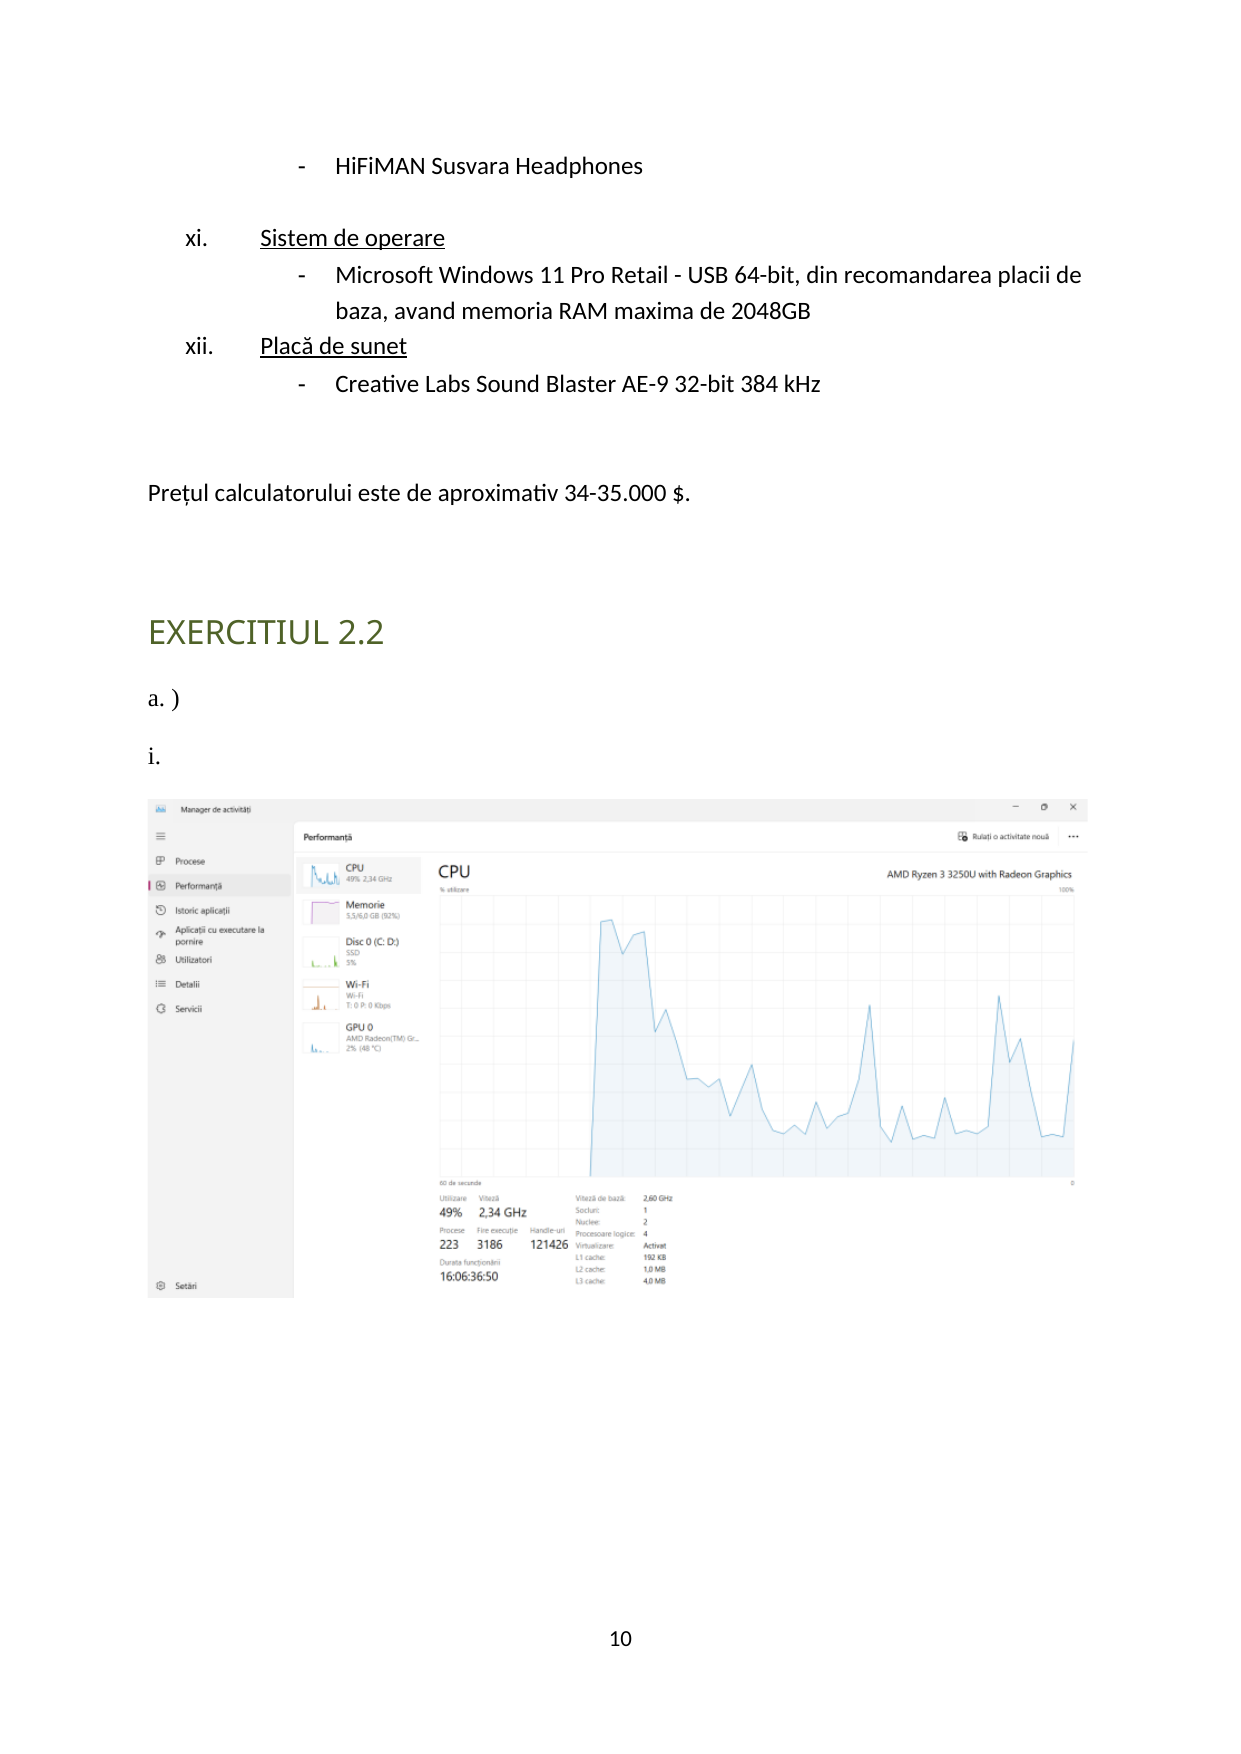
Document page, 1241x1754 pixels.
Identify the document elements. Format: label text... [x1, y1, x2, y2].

text EXERCITIUL 2.2 [148, 609, 1093, 654]
list Placă de sunet [185, 330, 1093, 361]
list Creative Labs Sound Blaster AE-9 32-bit 384 kHz [298, 365, 1093, 399]
list Sistem de operare [185, 222, 1093, 252]
text a. ) [148, 683, 1093, 712]
text Prețul calculatorului este de aproximativ 34-35.000 $. [148, 477, 1093, 507]
text i. [148, 741, 1093, 770]
picture [147, 799, 1088, 1298]
list Microsoft Windows 11 Pro Retail - USB 64-bit, din recomandarea placii de baza, avand memoria RAM maxima de 2048GB [298, 257, 1093, 326]
list HiFiMAN Susvara Headphones [298, 148, 1093, 182]
